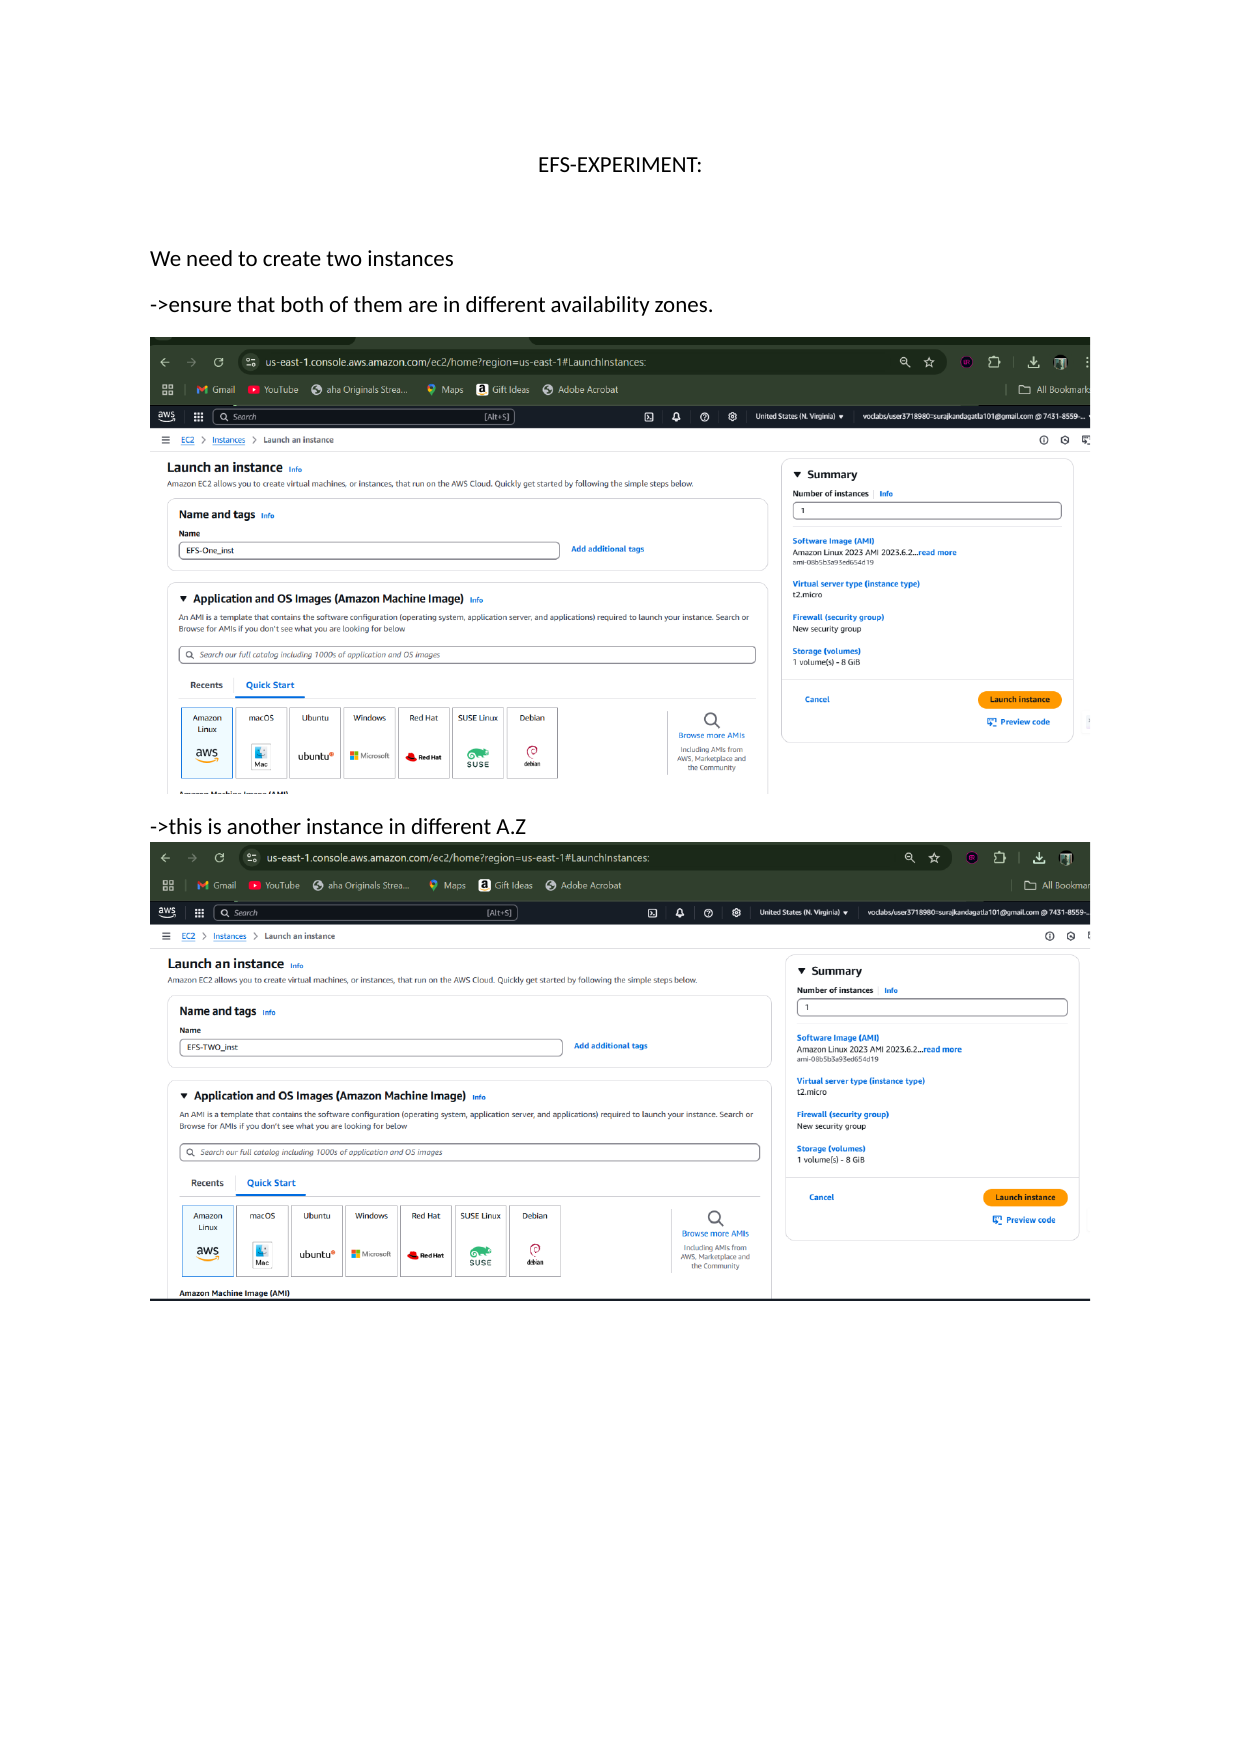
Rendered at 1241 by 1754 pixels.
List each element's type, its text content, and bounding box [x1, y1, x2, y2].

text We need to create two instances [150, 244, 1090, 272]
picture [150, 842, 1091, 1301]
picture [150, 337, 1091, 794]
text ->ensure that both of them are in different availability zones. [150, 291, 1090, 319]
text ->this is another instance in different A.Z [150, 812, 1090, 842]
text EFS-EXPERIMENT: [150, 150, 1090, 178]
